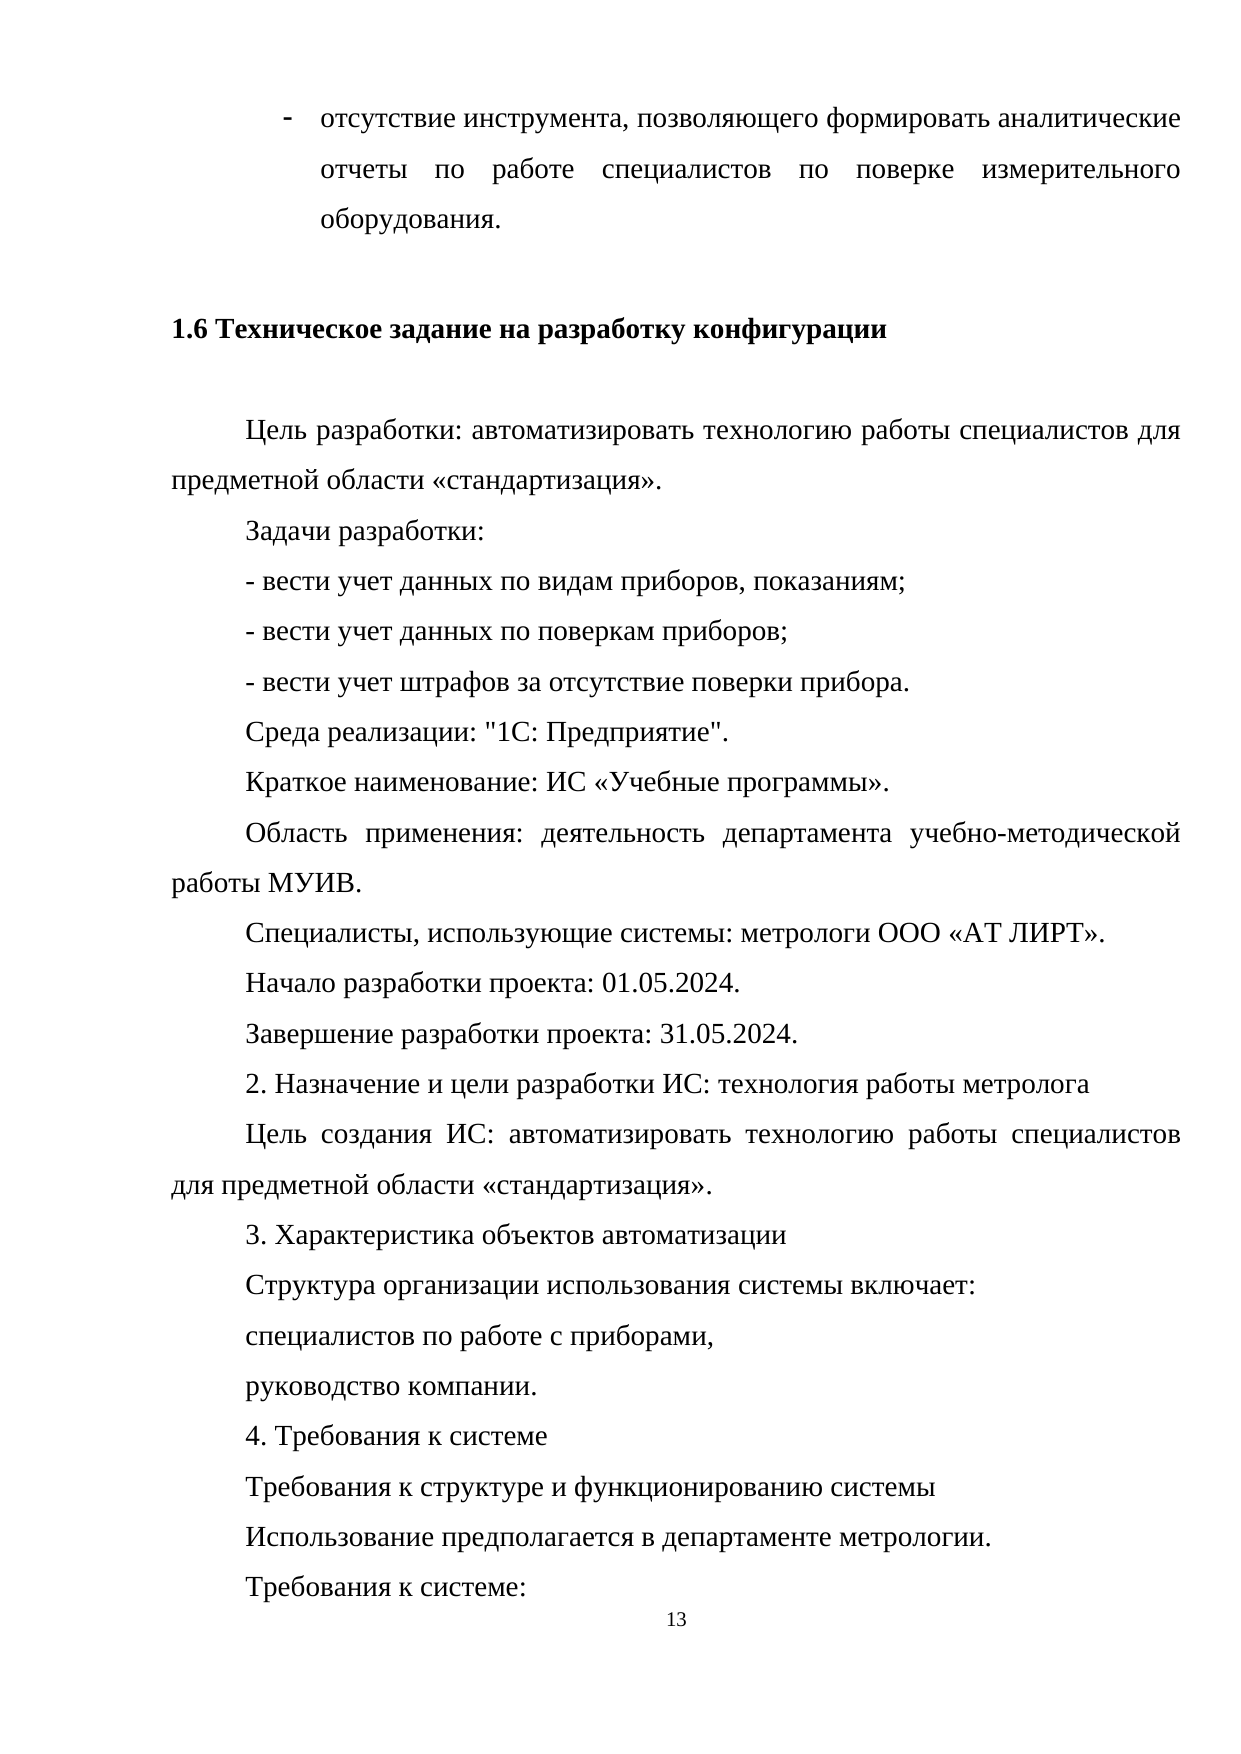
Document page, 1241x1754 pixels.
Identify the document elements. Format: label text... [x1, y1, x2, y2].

text Цель создания ИС: автоматизировать технологию работы специалистов для предметной области «стандартизация». [171, 1117, 1181, 1200]
text - вести учет данных по видам приборов, показаниям; [171, 563, 1181, 597]
text Использование предполагается в департаменте метрологии. [171, 1519, 1181, 1553]
text Требования к структуре и функционированию системы [171, 1469, 1181, 1502]
text - вести учет данных по поверкам приборов; [171, 613, 1181, 647]
text специалистов по работе с приборами, [171, 1318, 1181, 1351]
text Краткое наименование: ИС «Учебные программы». [171, 764, 1181, 798]
text Структура организации использования системы включает: [171, 1267, 1181, 1301]
text Специалисты, использующие системы: метрологи ООО «АТ ЛИРТ». [171, 915, 1181, 949]
text Область применения: деятельность департамента учебно-методической работы МУИВ. [171, 815, 1181, 898]
subtitle Техническое задание на разработку конфигурации [171, 312, 1181, 345]
list отсутствие инструмента, позволяющего формировать аналитические отчеты по работе специалистов по поверке измерительного оборудования. [283, 100, 1181, 235]
text Завершение разработки проекта: 31.05.2024. [171, 1016, 1181, 1049]
text Среда реализации: "1С: Предприятие". [171, 714, 1181, 748]
text Задачи разработки: [171, 513, 1181, 546]
text Цель разработки: автоматизировать технологию работы специалистов для предметной области «стандартизация». [171, 412, 1181, 496]
text руководство компании. [171, 1368, 1181, 1402]
text Требования к системе: [171, 1569, 1181, 1603]
text 2. Назначение и цели разработки ИС: технология работы метролога [171, 1066, 1181, 1100]
text - вести учет штрафов за отсутствие поверки прибора. [171, 664, 1181, 697]
text 3. Характеристика объектов автоматизации [171, 1217, 1181, 1251]
text 4. Требования к системе [171, 1418, 1181, 1452]
text Начало разработки проекта: 01.05.2024. [171, 966, 1181, 999]
